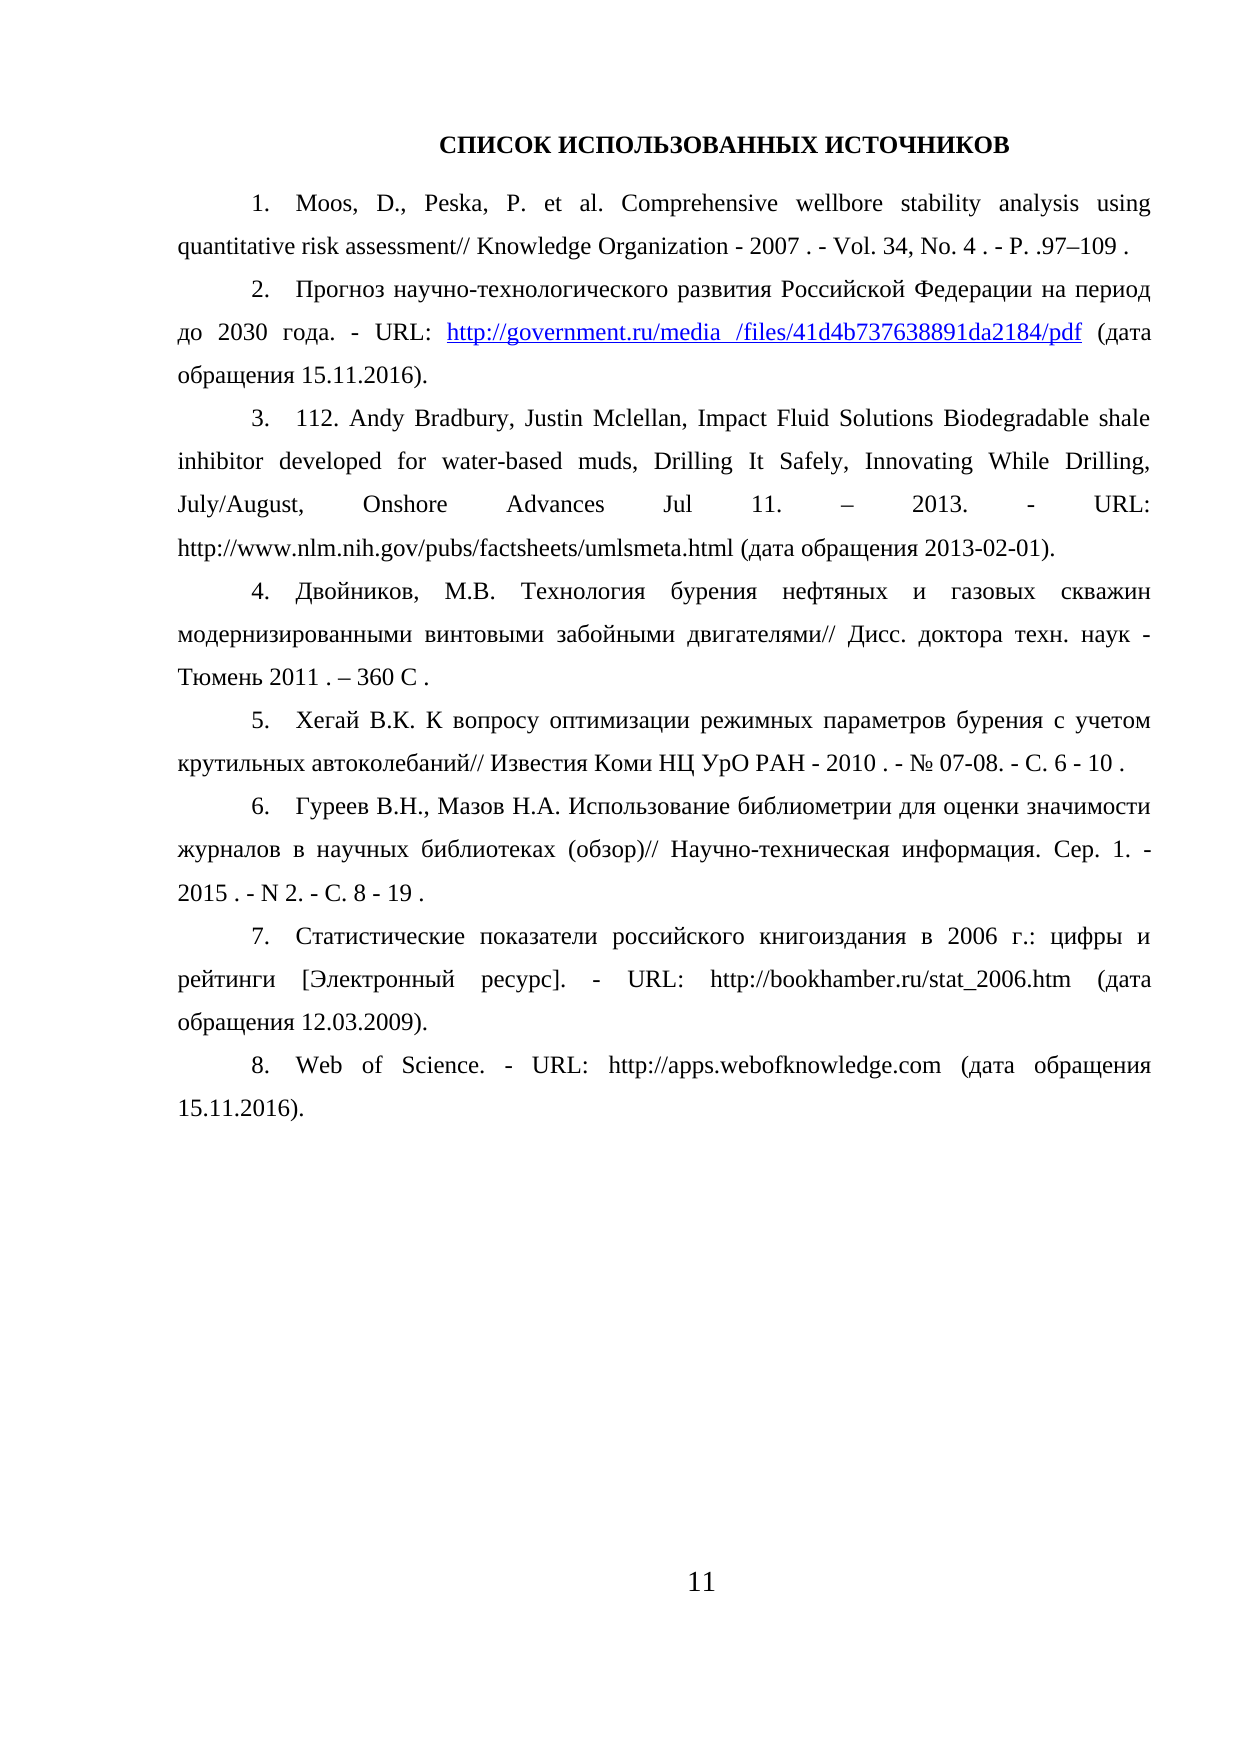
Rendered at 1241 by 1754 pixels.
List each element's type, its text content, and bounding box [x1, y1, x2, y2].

list Прогноз научно-технологического развития Российской Федерации на период до 2030 года. - URL: http://government.ru/media /files/41d4b737638891da2184/pdf (дата обращения 15.11.2016). [177, 274, 1151, 389]
list Web of Science. - URL: http://apps.webofknowledge.com (дата обращения 15.11.2016). [177, 1050, 1151, 1122]
list Двойников, М.В. Технология бурения нефтяных и газовых скважин модернизированными винтовыми забойными двигателями// Дисс. доктора техн. наук - Тюмень 2011 . – 360 С . [177, 576, 1151, 691]
list Статистические показатели российского книгоиздания в 2006 г.: цифры и рейтинги [Электронный ресурс]. - URL: http://bookhamber.ru/stat_2006.htm (дата обращения 12.03.2009). [177, 921, 1151, 1036]
list Хегай В.К. К вопросу оптимизации режимных параметров бурения с учетом крутильных автоколебаний// Известия Коми НЦ УрО РАН - 2010 . - № 07-08. - С. 6 - 10 . [177, 705, 1151, 777]
list Moos, D., Peska, P. et al. Comprehensive wellbore stability analysis using quantitative risk assessment// Knowledge Organization - 2007 . - Vol. 34, No. 4 . - P. .97–109 . [177, 188, 1151, 259]
list 112. Andy Bradbury, Justin Mclellan, Impact Fluid Solutions Biodegradable shale inhibitor developed for water-based muds, Drilling It Safely, Innovating While Drilling, July/August, Onshore Advances Jul 11. – 2013. - URL: http://www.nlm.nih.gov/pubs/factsheets/umlsmeta.html (дата обращения 2013-02-01). [177, 403, 1151, 561]
subtitle СПИСОК ИСПОЛЬЗОВАННЫХ ИСТОЧНИКОВ [297, 131, 1152, 159]
list Гуреев В.Н., Мазов Н.А. Использование библиометрии для оценки значимости журналов в научных библиотеках (обзор)// Научно-техническая информация. Сер. 1. - 2015 . - N 2. - С. 8 - 19 . [177, 791, 1151, 906]
